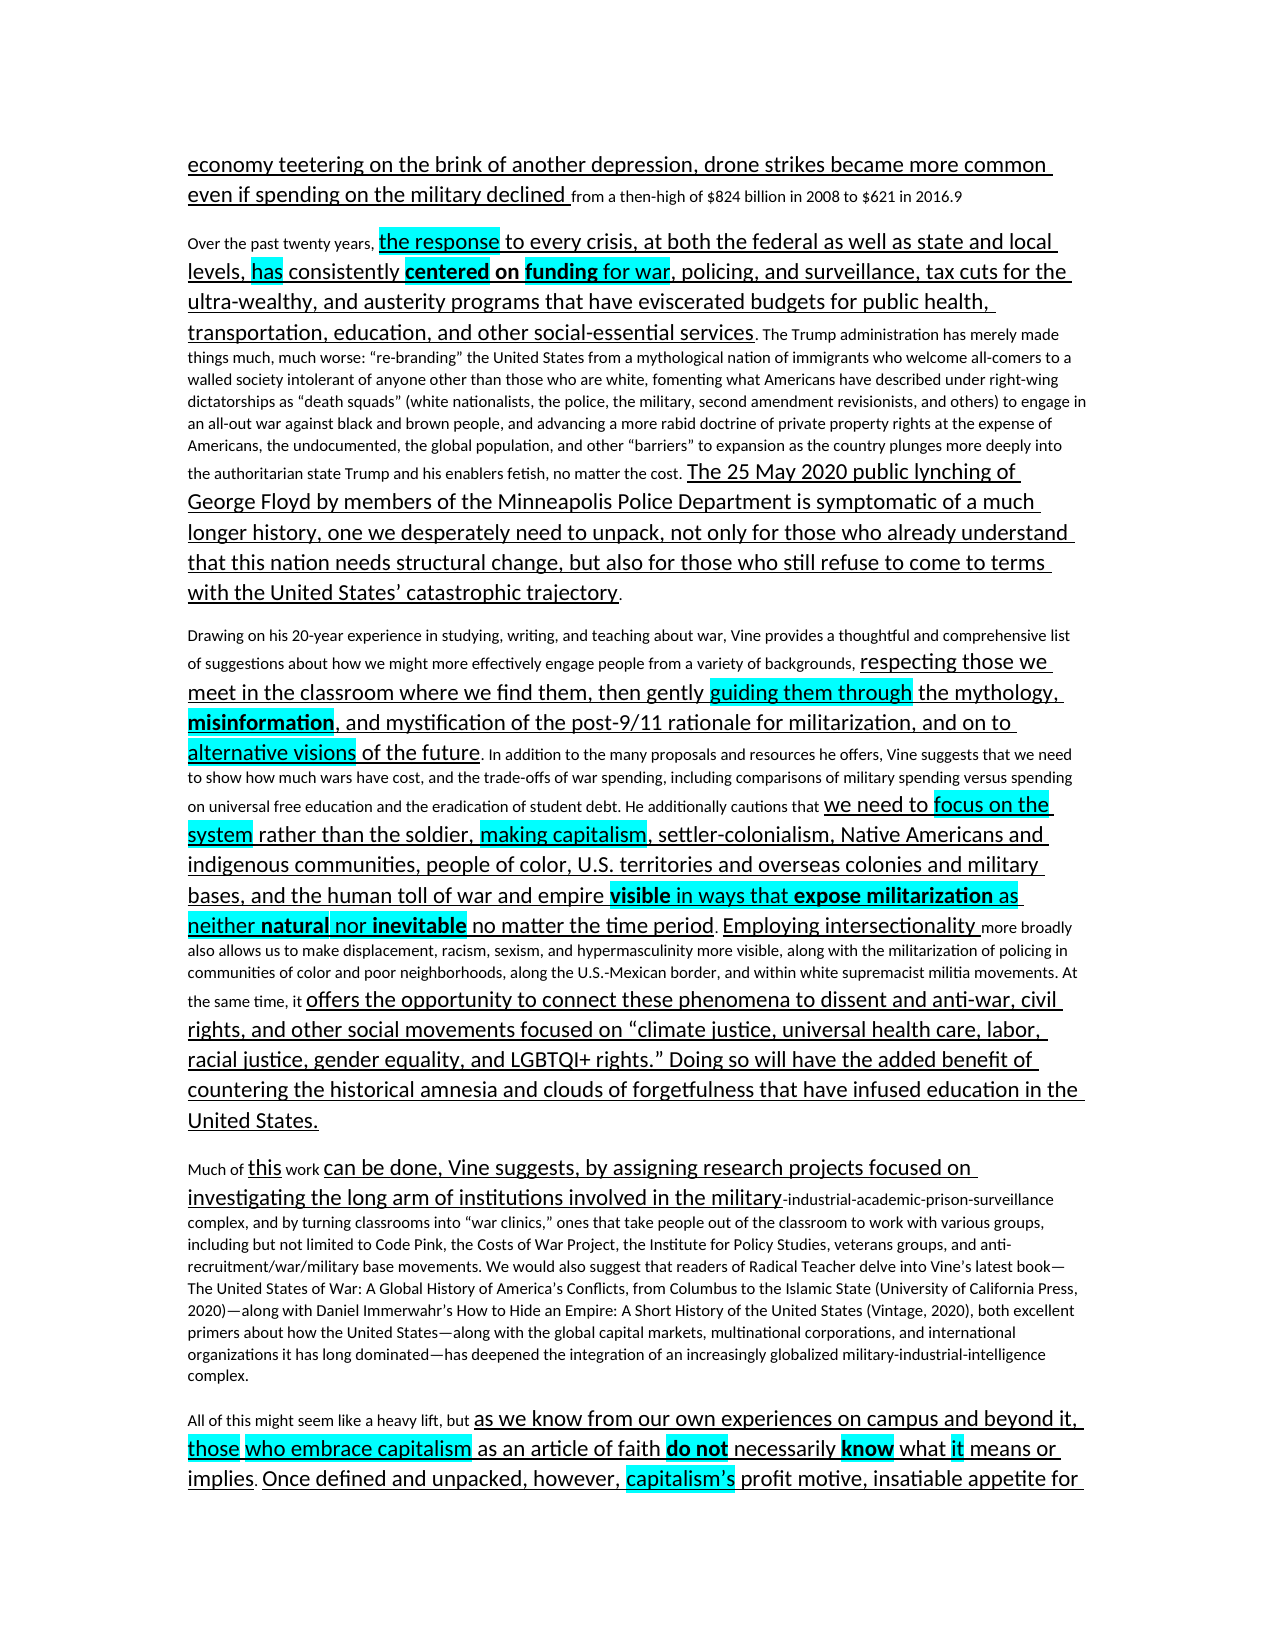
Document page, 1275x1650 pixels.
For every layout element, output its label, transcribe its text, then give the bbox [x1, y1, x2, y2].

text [187, 1404, 1087, 1493]
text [187, 150, 1087, 208]
text Much of this work can be done, Vine suggests, by assigning research projects focused on investigating the long arm of institutions involved in the military-industrial-academic-prison-surveillance complex, and by turning classrooms into “war clinics,” ones that take people out of the classroom to work with various groups, including but not limited to Code Pink, the Costs of War Project, the Institute for Policy Studies, veterans groups, and anti-recruitment/war/military base movements. We would also suggest that readers of Radical Teacher delve into Vine’s latest book—The United States of War: A Global History of America’s Conflicts, from Columbus to the Islamic State (University of California Press, 2020)—along with Daniel Immerwahr’s How to Hide an Empire: A Short History of the United States (Vintage, 2020), both excellent primers about how the United States—along with the global capital markets, multinational corporations, and international organizations it has long dominated—has deepened the integration of an increasingly globalized military-industrial-intelligence complex. [187, 1153, 1087, 1386]
text Over the past twenty years, the response to every crisis, at both the federal as well as state and local levels, has consistently centered on funding for war, policing, and surveillance, tax cuts for the ultra-wealthy, and austerity programs that have eviscerated budgets for public health, transportation, education, and other social-essential services. The Trump administration has merely made things much, much worse: “re-branding” the United States from a mythological nation of immigrants who welcome all-comers to a walled society intolerant of anyone other than those who are white, fomenting what Americans have described under right-wing dictatorships as “death squads” (white nationalists, the police, the military, second amendment revisionists, and others) to engage in an all-out war against black and brown people, and advancing a more rabid doctrine of private property rights at the expense of Americans, the undocumented, the global population, and other “barriers” to expansion as the country plunges more deeply into the authoritarian state Trump and his enablers fetish, no matter the cost. The 25 May 2020 public lynching of George Floyd by members of the Minneapolis Police Department is symptomatic of a much longer history, one we desperately need to unpack, not only for those who already understand that this nation needs structural change, but also for those who still refuse to come to terms with the United States’ catastrophic trajectory. [187, 227, 1087, 606]
text Drawing on his 20-year experience in studying, writing, and teaching about war, Vine provides a thoughtful and comprehensive list of suggestions about how we might more effectively engage people from a variety of backgrounds, respecting those we meet in the classroom where we find them, then gently guiding them through the mythology, misinformation, and mystification of the post-9/11 rationale for militarization, and on to alternative visions of the future. In addition to the many proposals and resources he offers, Vine suggests that we need to show how much wars have cost, and the trade-offs of war spending, including comparisons of military spending versus spending on universal free education and the eradication of student debt. He additionally cautions that we need to focus on the system rather than the soldier, making capitalism, settler-colonialism, Native Americans and indigenous communities, people of color, U.S. territories and overseas colonies and military bases, and the human toll of war and empire visible in ways that expose militarization as neither natural nor inevitable no matter the time period. Employing intersectionality more broadly also allows us to make displacement, racism, sexism, and hypermasculinity more visible, along with the militarization of policing in communities of color and poor neighborhoods, along the U.S.-Mexican border, and within white supremacist militia movements. At the same time, it offers the opportunity to connect these phenomena to dissent and anti-war, civil rights, and other social movements focused on “climate justice, universal health care, labor, racial justice, gender equality, and LGBTQI+ rights.” Doing so will have the added benefit of countering the historical amnesia and clouds of forgetfulness that have infused education in the United States. [187, 625, 1087, 1134]
